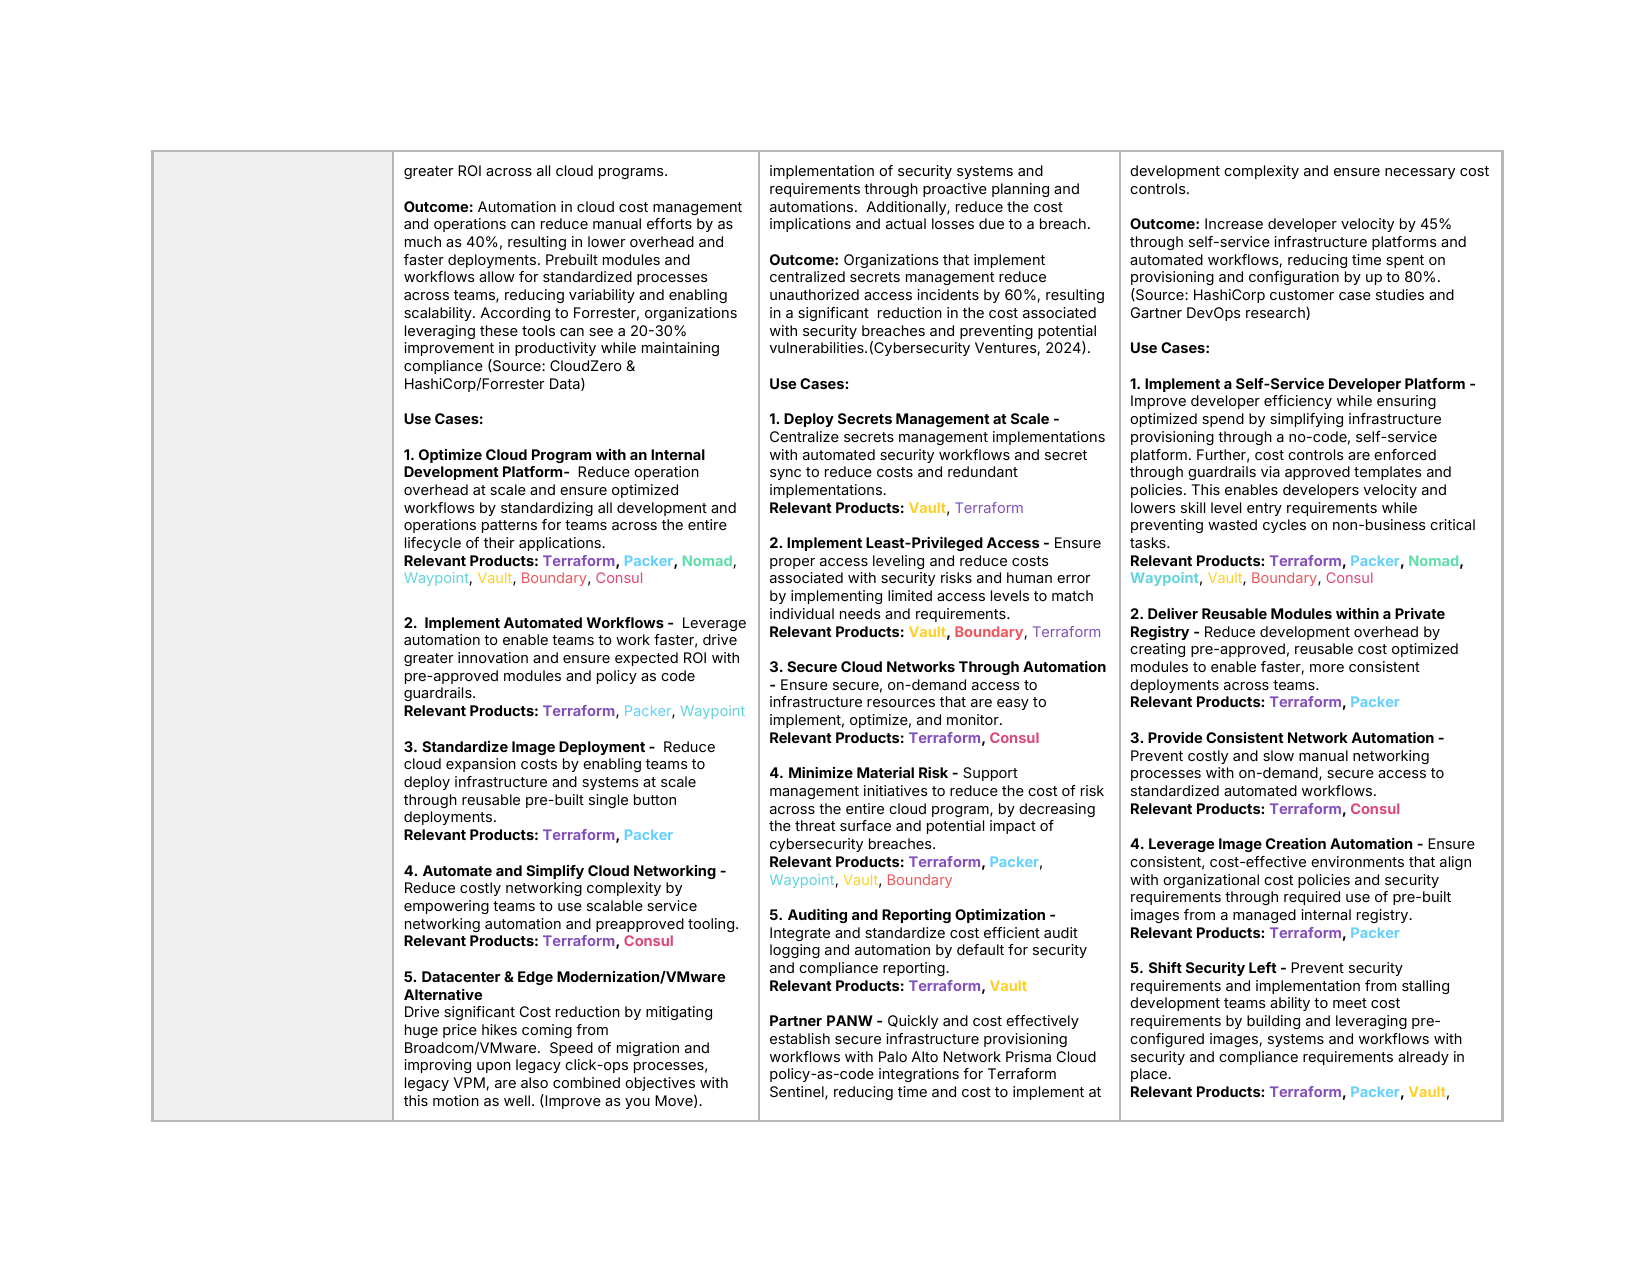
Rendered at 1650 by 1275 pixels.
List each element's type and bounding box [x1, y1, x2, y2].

table_cell [760, 152, 1119, 1120]
table_cell [1121, 152, 1501, 1120]
table_cell [394, 152, 758, 1120]
table_cell [154, 152, 392, 1120]
